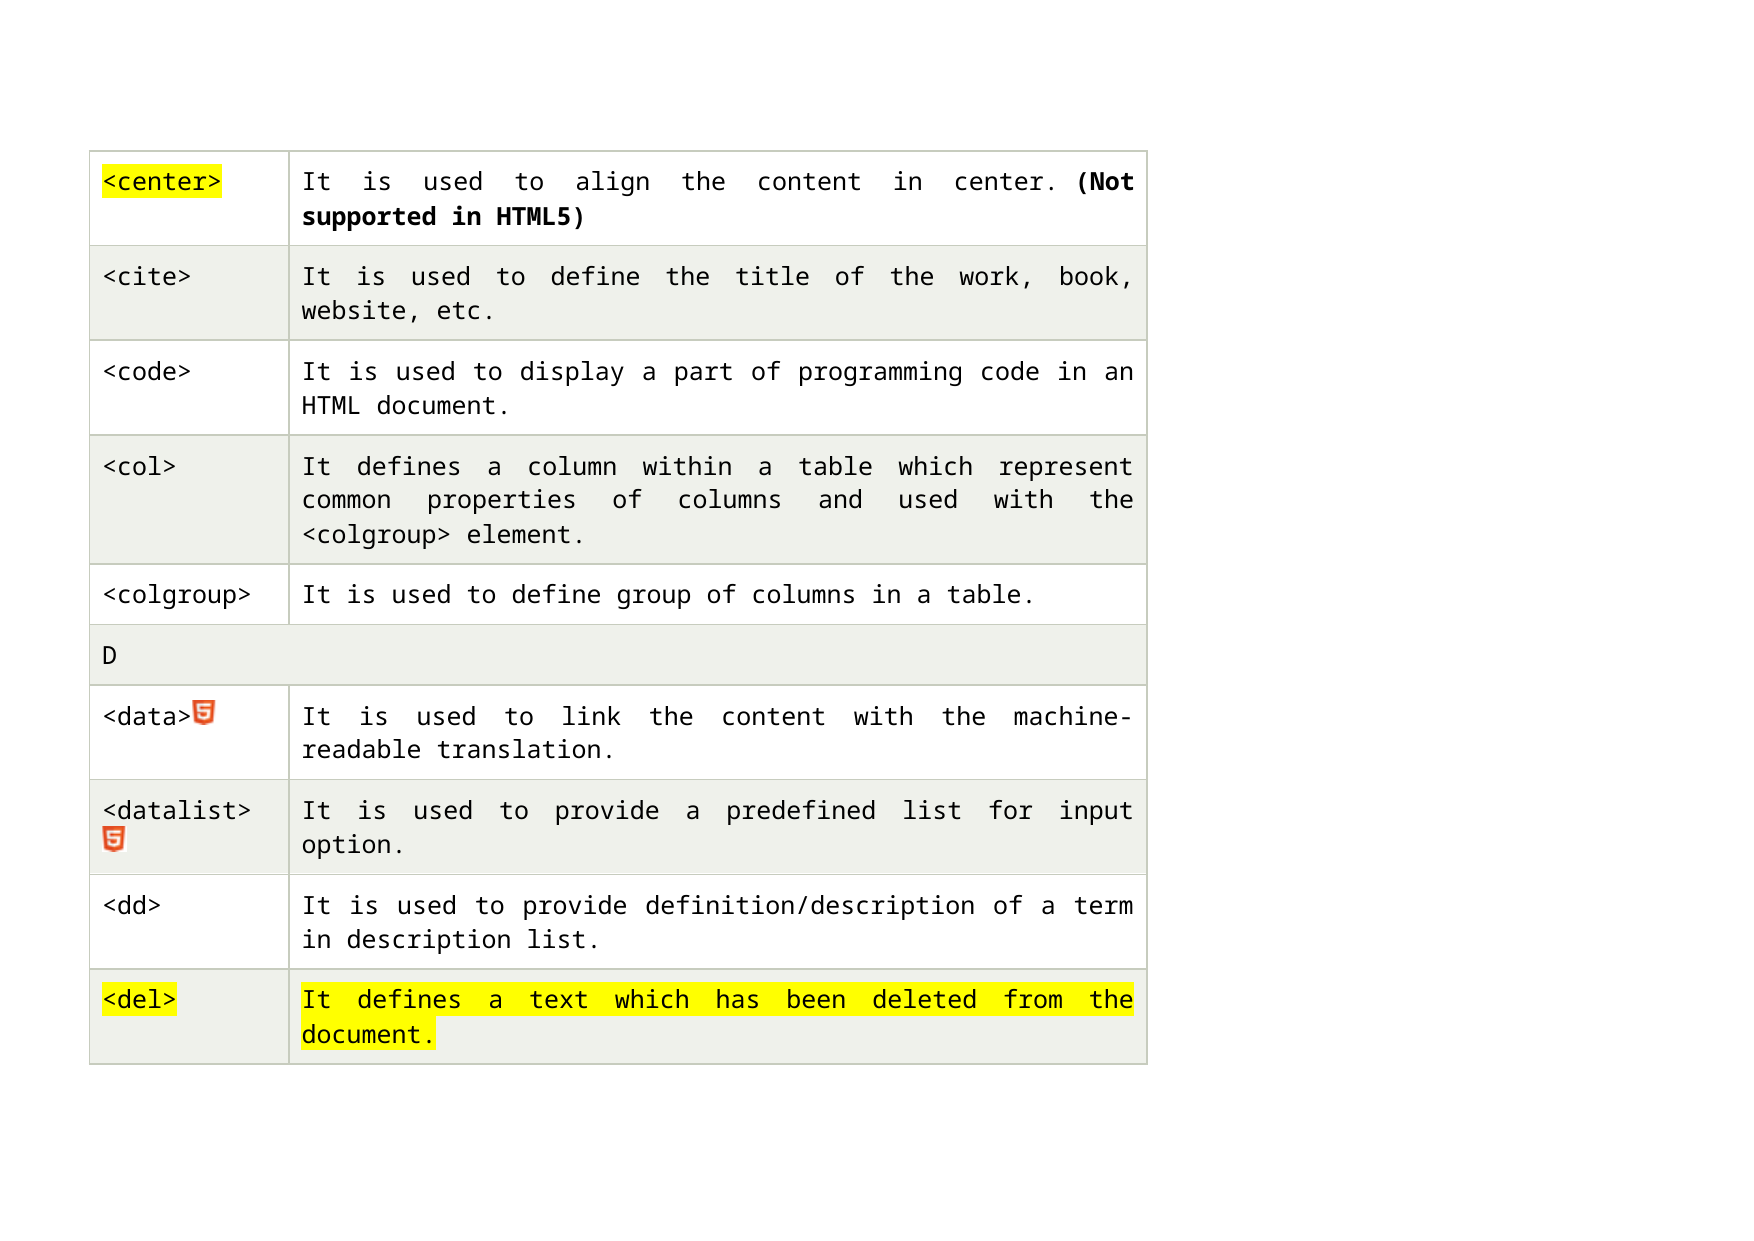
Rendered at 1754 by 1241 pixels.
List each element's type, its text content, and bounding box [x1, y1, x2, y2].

table_cell It defines a text which has been deleted from the document. [290, 970, 1146, 1063]
table_cell It is used to display a part of programming code in an HTML document. [290, 341, 1146, 434]
picture [101, 826, 127, 852]
table_cell <code> [90, 341, 288, 434]
table_cell It is used to define the title of the work, book, website, etc. [290, 246, 1146, 339]
table_cell <center> [90, 152, 288, 245]
table_cell It is used to provide a predefined list for input option. [290, 780, 1146, 873]
table_cell <cite> [90, 246, 288, 339]
table_cell D [90, 625, 1146, 684]
table_cell <col> [90, 436, 288, 563]
table_cell It is used to link the content with the machine-readable translation. [290, 686, 1146, 779]
table_cell <dd> [90, 875, 288, 968]
table_cell It is used to provide definition/description of a term in description list. [290, 875, 1146, 968]
table_cell <del> [90, 970, 288, 1063]
table_cell It defines a column within a table which represent common properties of columns and used with the <colgroup> element. [290, 436, 1146, 563]
table_cell <colgroup> [90, 565, 288, 623]
table_cell <data> [90, 686, 288, 779]
table_cell It is used to align the content in center. (Not supported in HTML5) [290, 152, 1146, 245]
picture [191, 700, 217, 725]
table_cell <datalist> [90, 780, 288, 873]
table_cell It is used to define group of columns in a table. [290, 565, 1146, 623]
